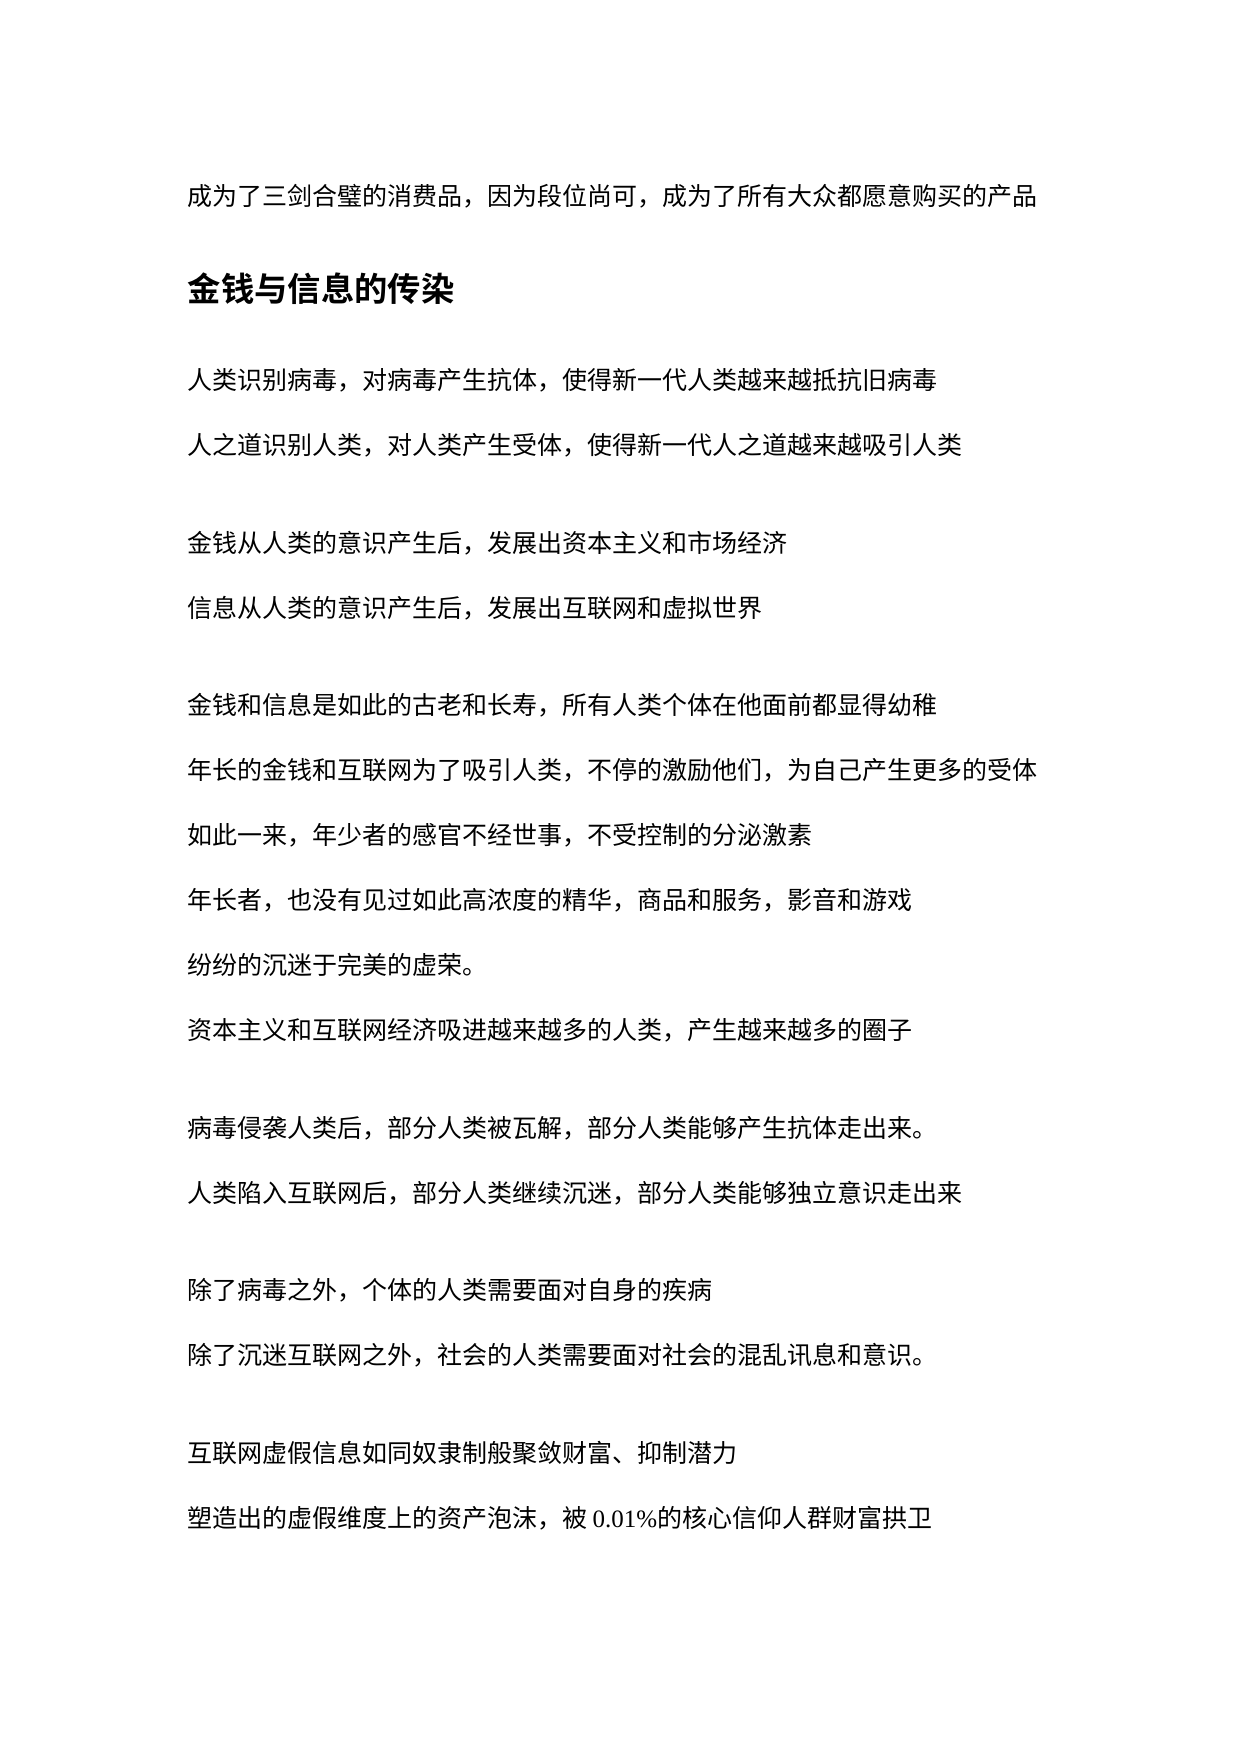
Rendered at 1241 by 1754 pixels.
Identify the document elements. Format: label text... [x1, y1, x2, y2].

subtitle 金钱与信息的传染 [187, 254, 1053, 319]
text 互联网虚假信息如同奴隶制般聚敛财富、抑制潜力 [187, 1419, 1053, 1484]
text 塑造出的虚假维度上的资产泡沫，被0.01%的核心信仰人群财富拱卫 [187, 1484, 1053, 1549]
text 资本主义和互联网经济吸进越来越多的人类，产生越来越多的圈子 [187, 996, 1053, 1061]
text 人之道识别人类，对人类产生受体，使得新一代人之道越来越吸引人类 [187, 411, 1053, 476]
text 病毒侵袭人类后，部分人类被瓦解，部分人类能够产生抗体走出来。 [187, 1094, 1053, 1159]
text 人类识别病毒，对病毒产生抗体，使得新一代人类越来越抵抗旧病毒 [187, 346, 1053, 411]
text 年长者，也没有见过如此高浓度的精华，商品和服务，影音和游戏 [187, 866, 1053, 931]
text 如此一来，年少者的感官不经世事，不受控制的分泌激素 [187, 801, 1053, 866]
text 年长的金钱和互联网为了吸引人类，不停的激励他们，为自己产生更多的受体 [187, 736, 1053, 801]
text 金钱和信息是如此的古老和长寿，所有人类个体在他面前都显得幼稚 [187, 671, 1053, 736]
text 除了沉迷互联网之外，社会的人类需要面对社会的混乱讯息和意识。 [187, 1321, 1053, 1386]
text 人类陷入互联网后，部分人类继续沉迷，部分人类能够独立意识走出来 [187, 1159, 1053, 1224]
text 金钱从人类的意识产生后，发展出资本主义和市场经济 [187, 509, 1053, 574]
text 除了病毒之外，个体的人类需要面对自身的疾病 [187, 1256, 1053, 1321]
text 纷纷的沉迷于完美的虚荣。 [187, 931, 1053, 996]
text 信息从人类的意识产生后，发展出互联网和虚拟世界 [187, 574, 1053, 639]
text 成为了三剑合璧的消费品，因为段位尚可，成为了所有大众都愿意购买的产品 [187, 162, 1053, 227]
